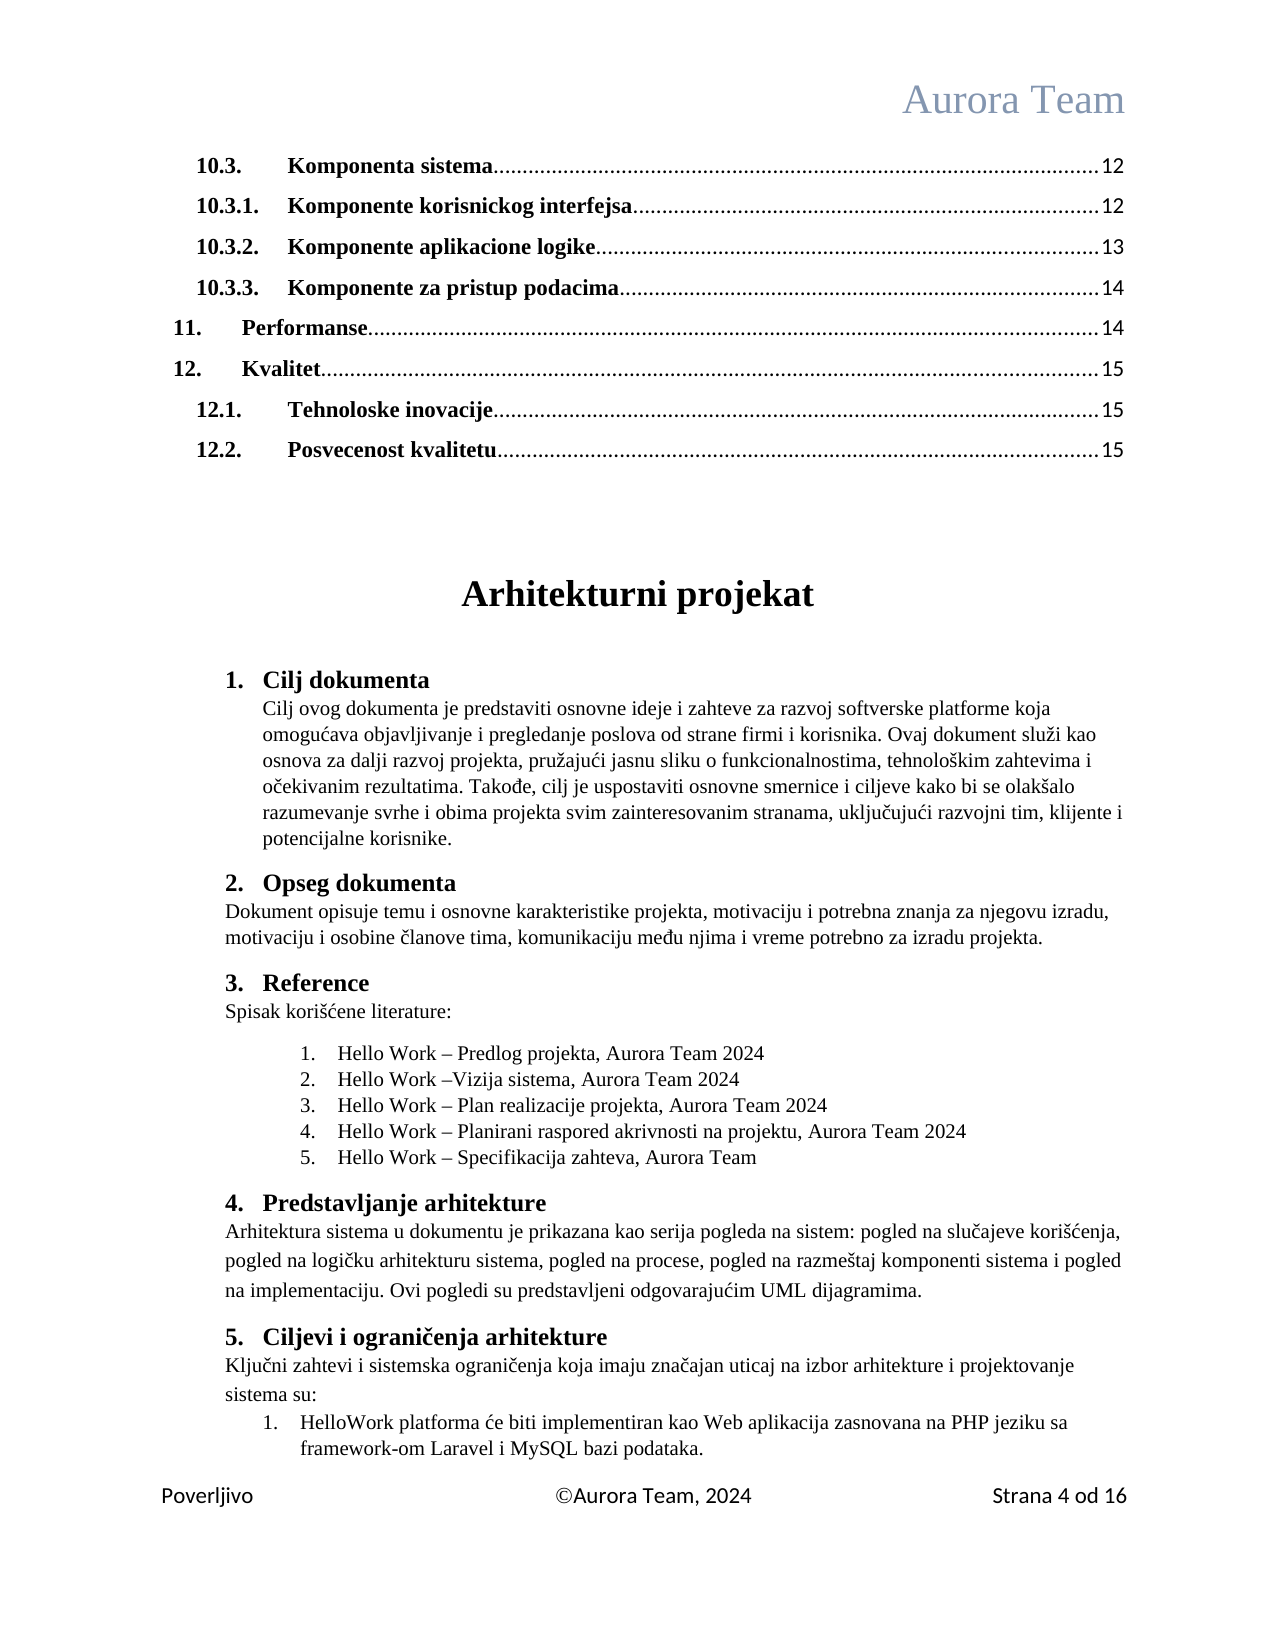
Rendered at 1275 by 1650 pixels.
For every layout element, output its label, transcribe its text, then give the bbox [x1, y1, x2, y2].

subtitle Ciljevi i ograničenja arhitekture [225, 1322, 1125, 1351]
list Hello Work – Plan realizacije projekta, Aurora Team 2024 [300, 1093, 1125, 1117]
list Hello Work – Specifikacija zahteva, Aurora Team [300, 1145, 1125, 1169]
list HelloWork platforma će biti implementiran kao Web aplikacija zasnovana na PHP jeziku sa framework-om Laravel i MySQL bazi podataka. [262, 1409, 1125, 1459]
text Arhitektura sistema u dokumentu je prikazana kao serija pogleda na sistem: pogled na slučajeve korišćenja, pogled na logičku arhitekturu sistema, pogled na procese, pogled na razmeštaj komponenti sistema i pogled na implementaciju. Ovi pogledi su predstavljeni odgovarajućim UML dijagramima. [150, 1219, 1125, 1303]
list Hello Work – Predlog projekta, Aurora Team 2024 [300, 1041, 1125, 1065]
text Ključni zahtevi i sistemska ograničenja koja imaju značajan uticaj na izbor arhitekture i projektovanje sistema su: [150, 1353, 1125, 1407]
subtitle Reference [225, 968, 1125, 996]
list Hello Work –Vizija sistema, Aurora Team 2024 [300, 1067, 1125, 1091]
subtitle Predstavljanje arhitekture [225, 1188, 1125, 1216]
list Cilj dokumenta Cilj ovog dokumenta je predstaviti osnovne ideje i zahteve za razvoj softverske platforme koja omogućava objavljivanje i pregledanje poslova od strane firmi i korisnika. Ovaj dokument služi kao osnova za dalji razvoj projekta, pružajući jasnu sliku o funkcionalnostima, tehnološkim zahtevima i očekivanim rezultatima. Takođe, cilj je uspostaviti osnovne smernice i ciljeve kako bi se olakšalo razumevanje svrhe i obima projekta svim zainteresovanim stranama, uključujući razvojni tim, klijente i potencijalne korisnike. [225, 665, 1125, 849]
list Hello Work – Planirani raspored akrivnosti na projektu, Aurora Team 2024 [300, 1119, 1125, 1143]
list Dokument opisuje temu i osnovne karakteristike projekta, motivaciju i potrebna znanja za njegovu izradu, motivaciju i osobine članove tima, komunikaciju među njima i vreme potrebno za izradu projekta. [225, 899, 1125, 949]
subtitle Opseg dokumenta [225, 868, 1125, 897]
subtitle Arhitekturni projekat [150, 572, 1125, 615]
text Spisak korišćene literature: [225, 999, 1125, 1023]
